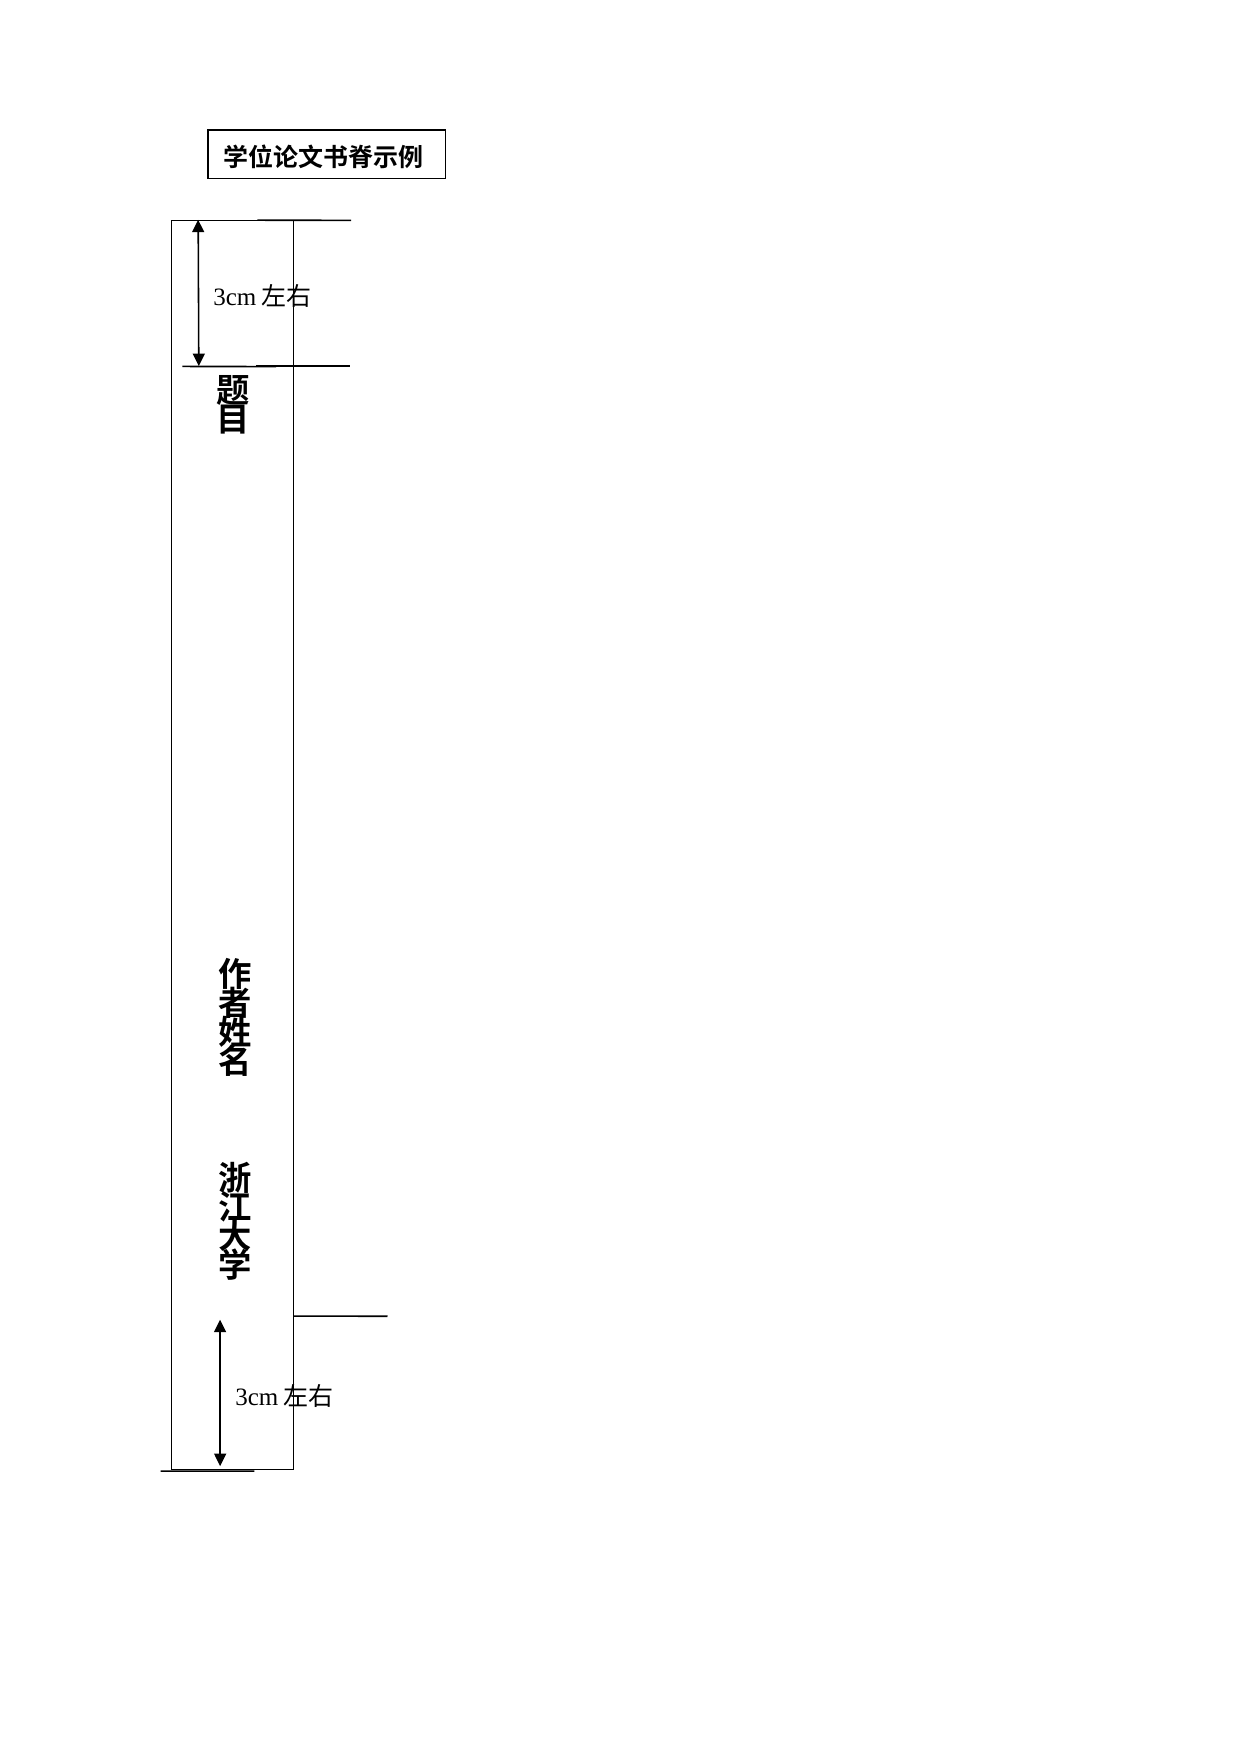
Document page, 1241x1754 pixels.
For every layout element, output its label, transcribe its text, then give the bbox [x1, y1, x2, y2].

table_header 题 目 作 者 姓 名 浙 江 大 学 [172, 221, 293, 1469]
